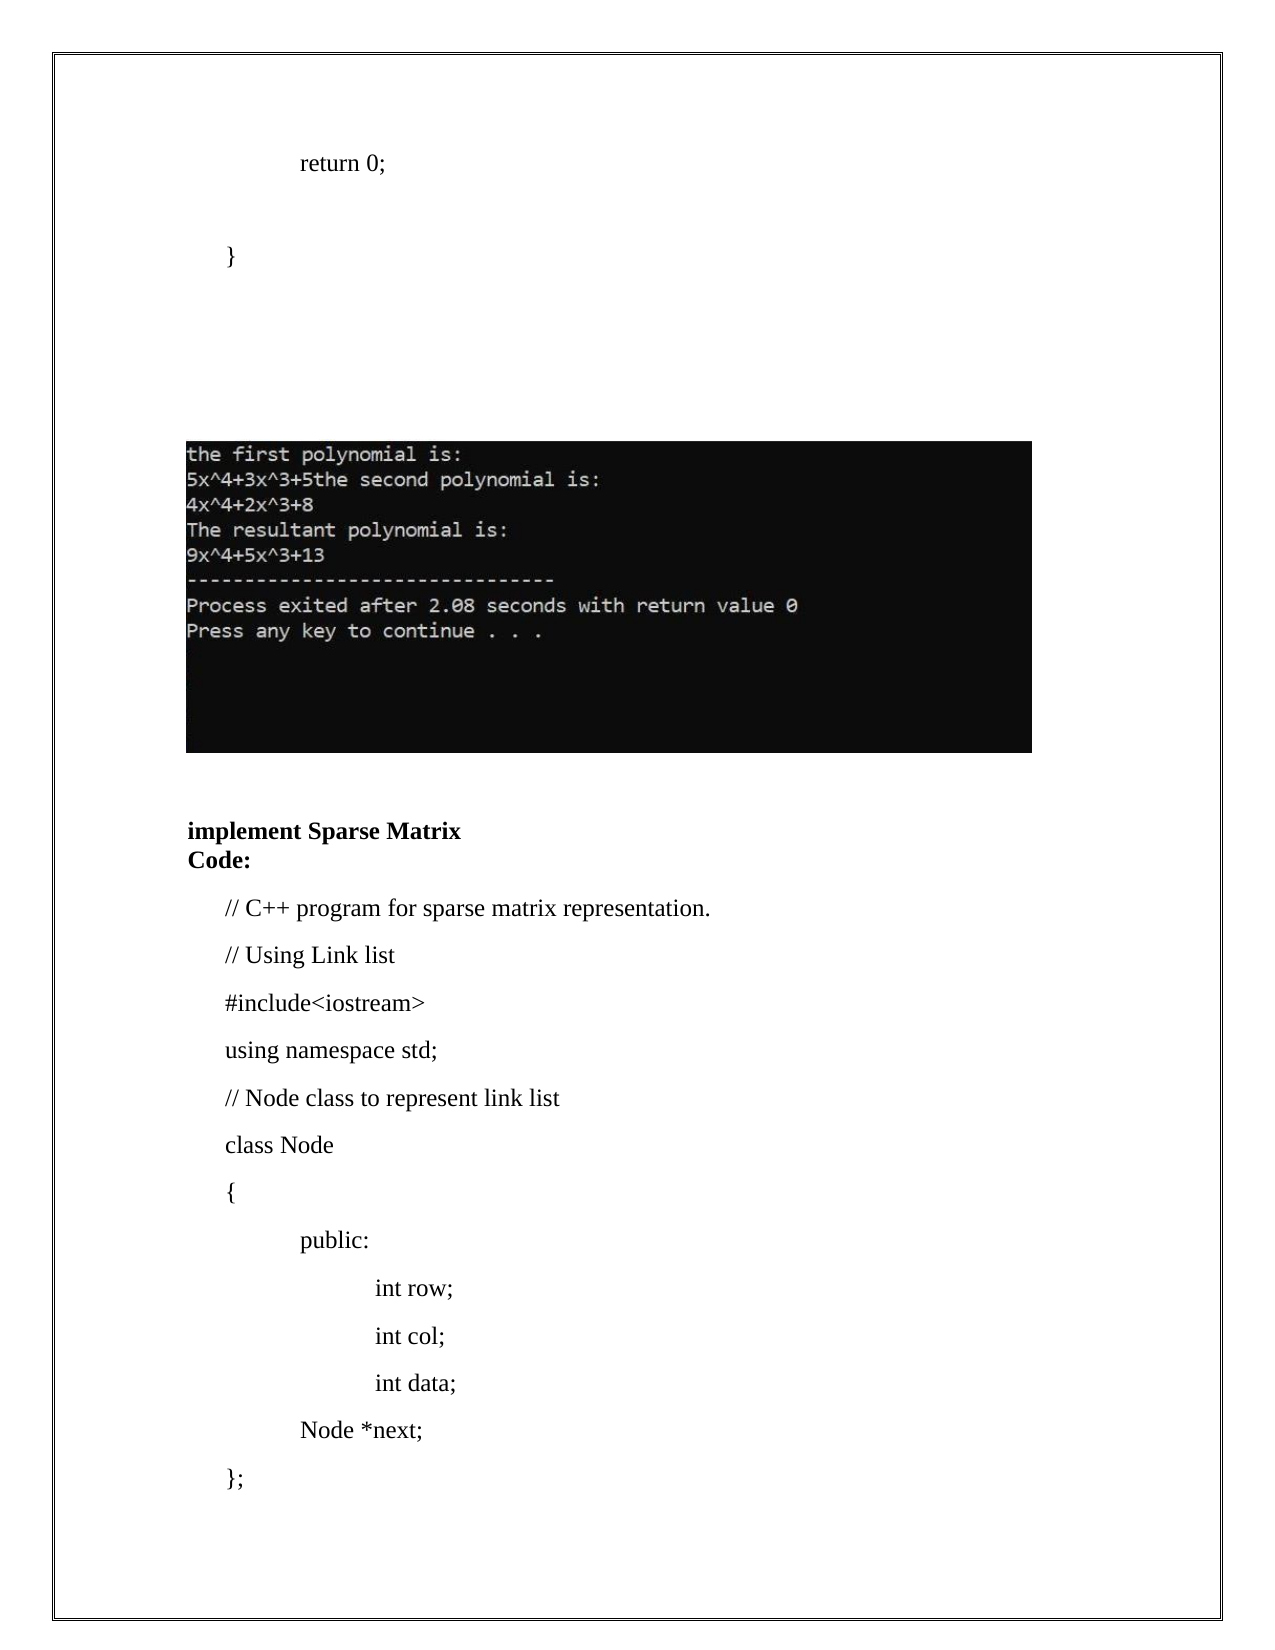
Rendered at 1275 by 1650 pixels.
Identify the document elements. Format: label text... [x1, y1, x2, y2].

text public: [300, 1225, 1162, 1254]
text // Using Link list #include<iostream> using namespace std; [225, 941, 438, 1064]
text Node *next; [300, 1416, 1162, 1444]
text int row; int col; int data; [375, 1273, 457, 1397]
text { [225, 1178, 1162, 1206]
text } [225, 241, 1162, 270]
text // Node class to represent link list class Node [225, 1083, 562, 1159]
text return 0; [300, 148, 1162, 177]
subtitle Code: [187, 845, 1162, 874]
text }; [225, 1463, 1162, 1492]
text // C++ program for sparse matrix representation. [225, 893, 1162, 922]
picture [186, 439, 1032, 753]
subtitle implement Sparse Matrix [187, 816, 1162, 845]
